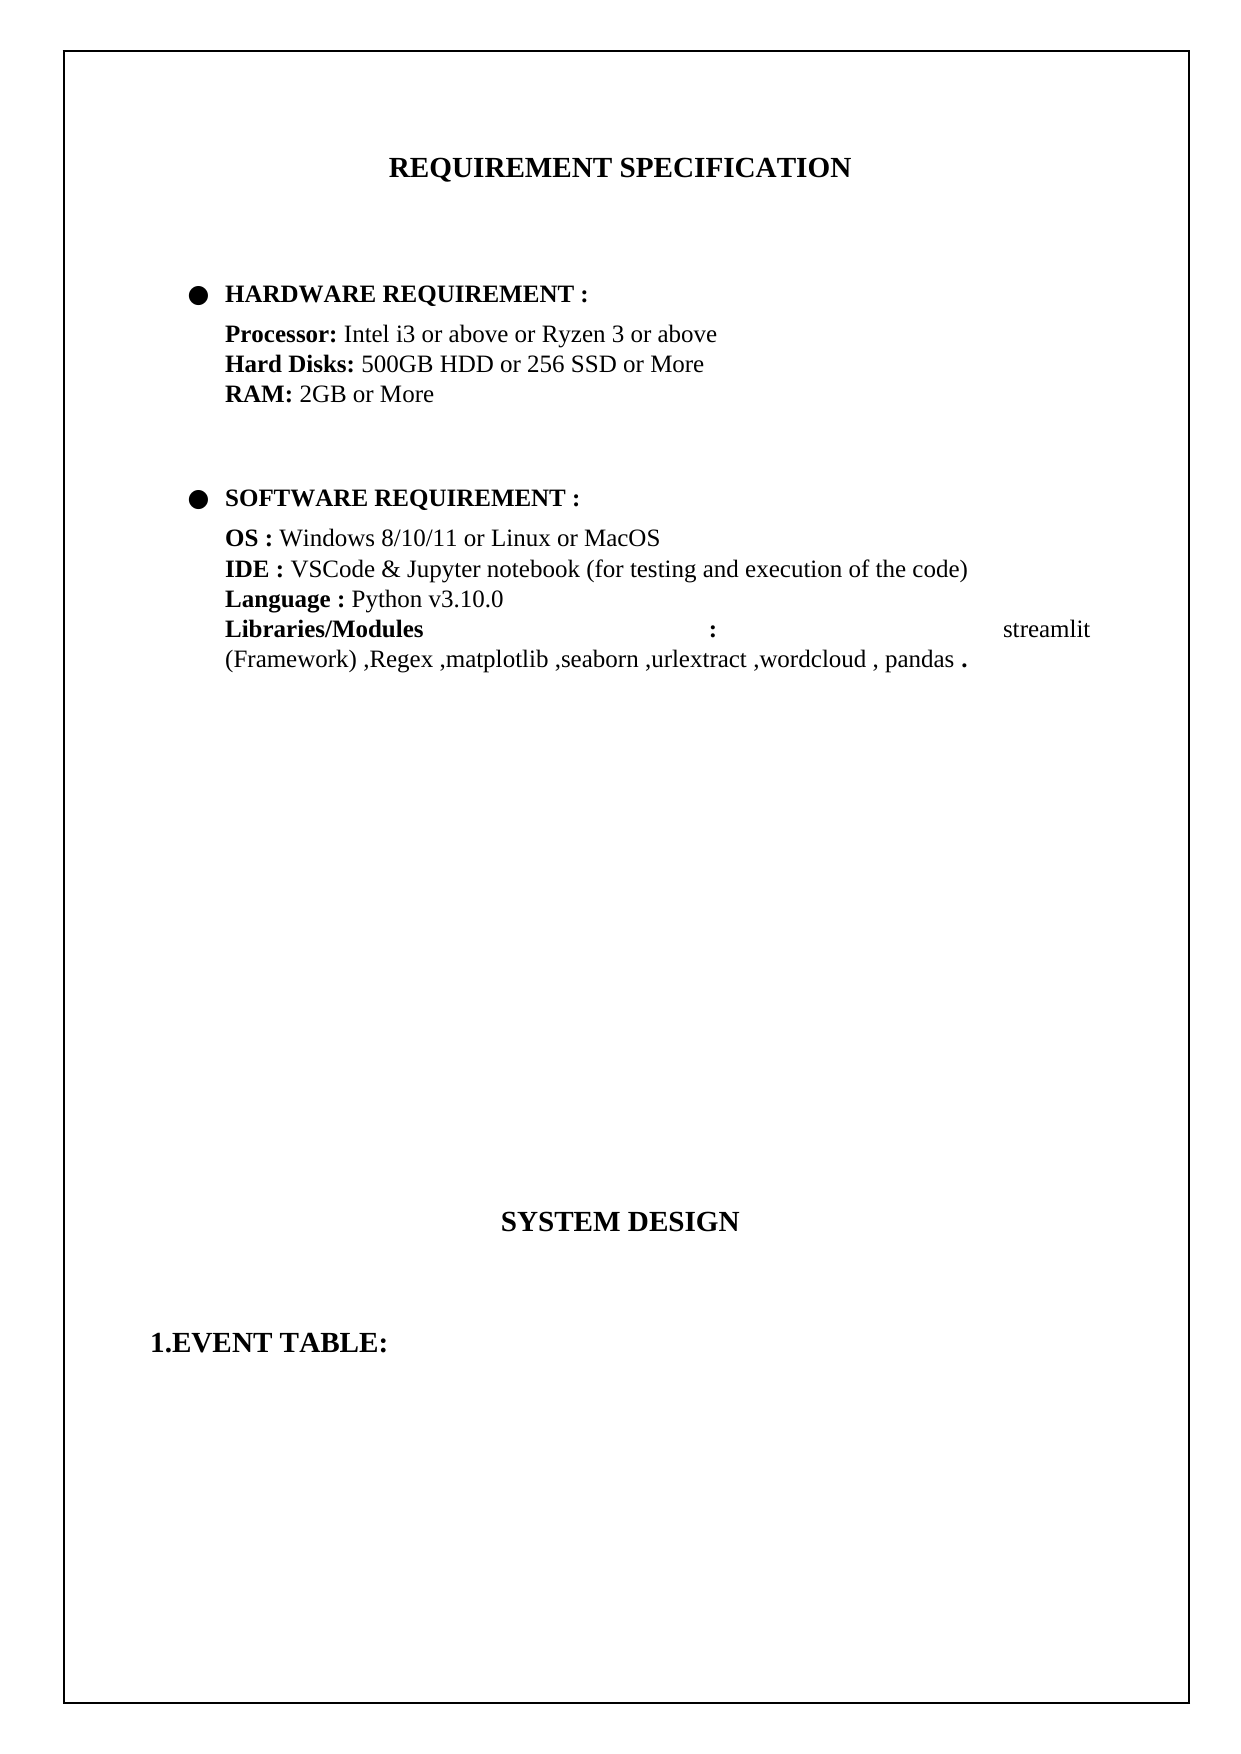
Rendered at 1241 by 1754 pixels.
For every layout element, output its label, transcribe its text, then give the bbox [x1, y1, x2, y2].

text Language : Python v3.10.0 [225, 584, 1090, 612]
text Processor: Intel i3 or above or Ryzen 3 or above [225, 319, 1090, 348]
text REQUIREMENT SPECIFICATION [150, 150, 1090, 183]
text IDE : VSCode & Jupyter notebook (for testing and execution of the code) [225, 554, 1090, 582]
text 1.EVENT TABLE: [150, 1325, 1090, 1358]
list HARDWARE REQUIREMENT : [187, 266, 1090, 317]
text SYSTEM DESIGN [150, 1204, 1090, 1238]
list SOFTWARE REQUIREMENT : [187, 470, 1090, 521]
text Libraries/Modules : streamlit (Framework) ,Regex ,matplotlib ,seaborn ,urlextract ,wordcloud , pandas . [225, 614, 1090, 673]
text OS : Windows 8/10/11 or Linux or MacOS [225, 523, 1090, 552]
text Hard Disks: 500GB HDD or 256 SSD or More [225, 349, 1090, 378]
text RAM: 2GB or More [225, 379, 1090, 408]
